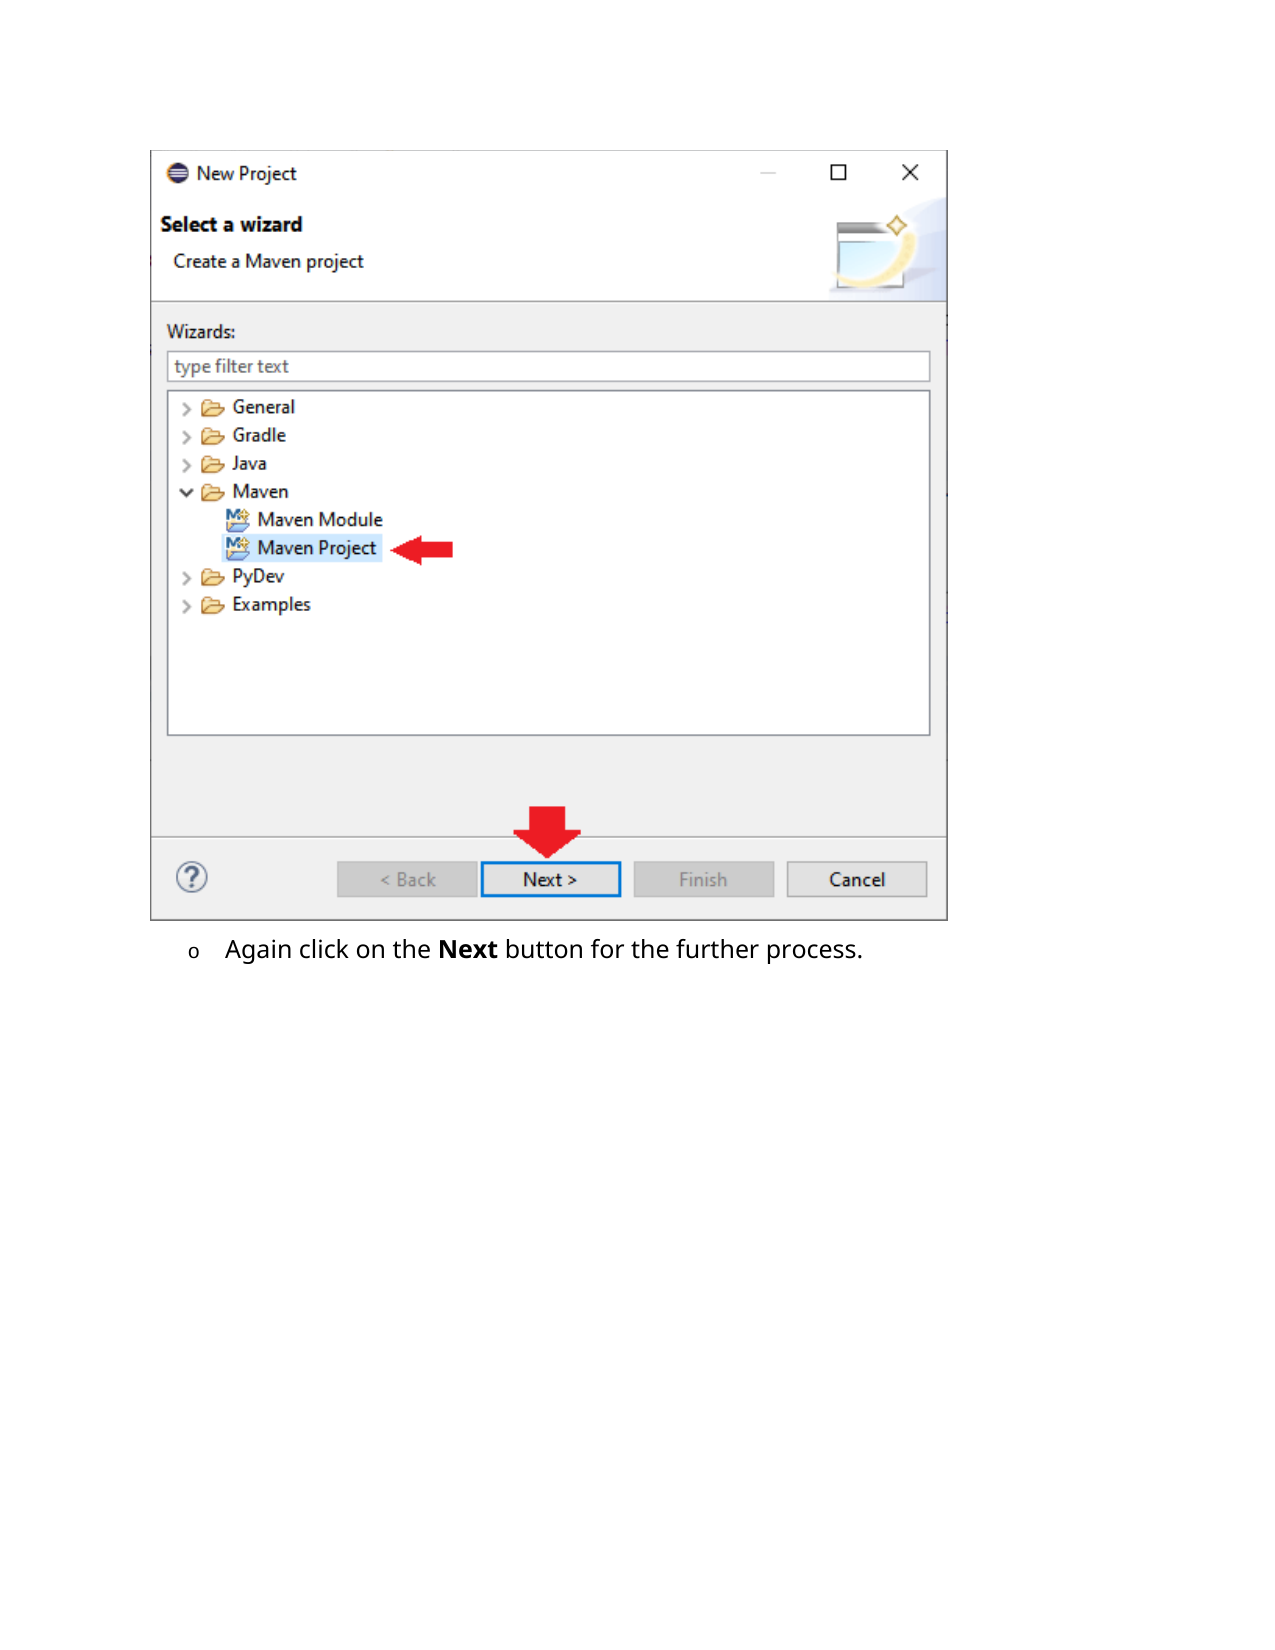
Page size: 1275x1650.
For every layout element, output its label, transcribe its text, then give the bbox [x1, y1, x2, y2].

list Again click on the Next button for the further process. [187, 927, 1125, 966]
picture [150, 150, 948, 921]
